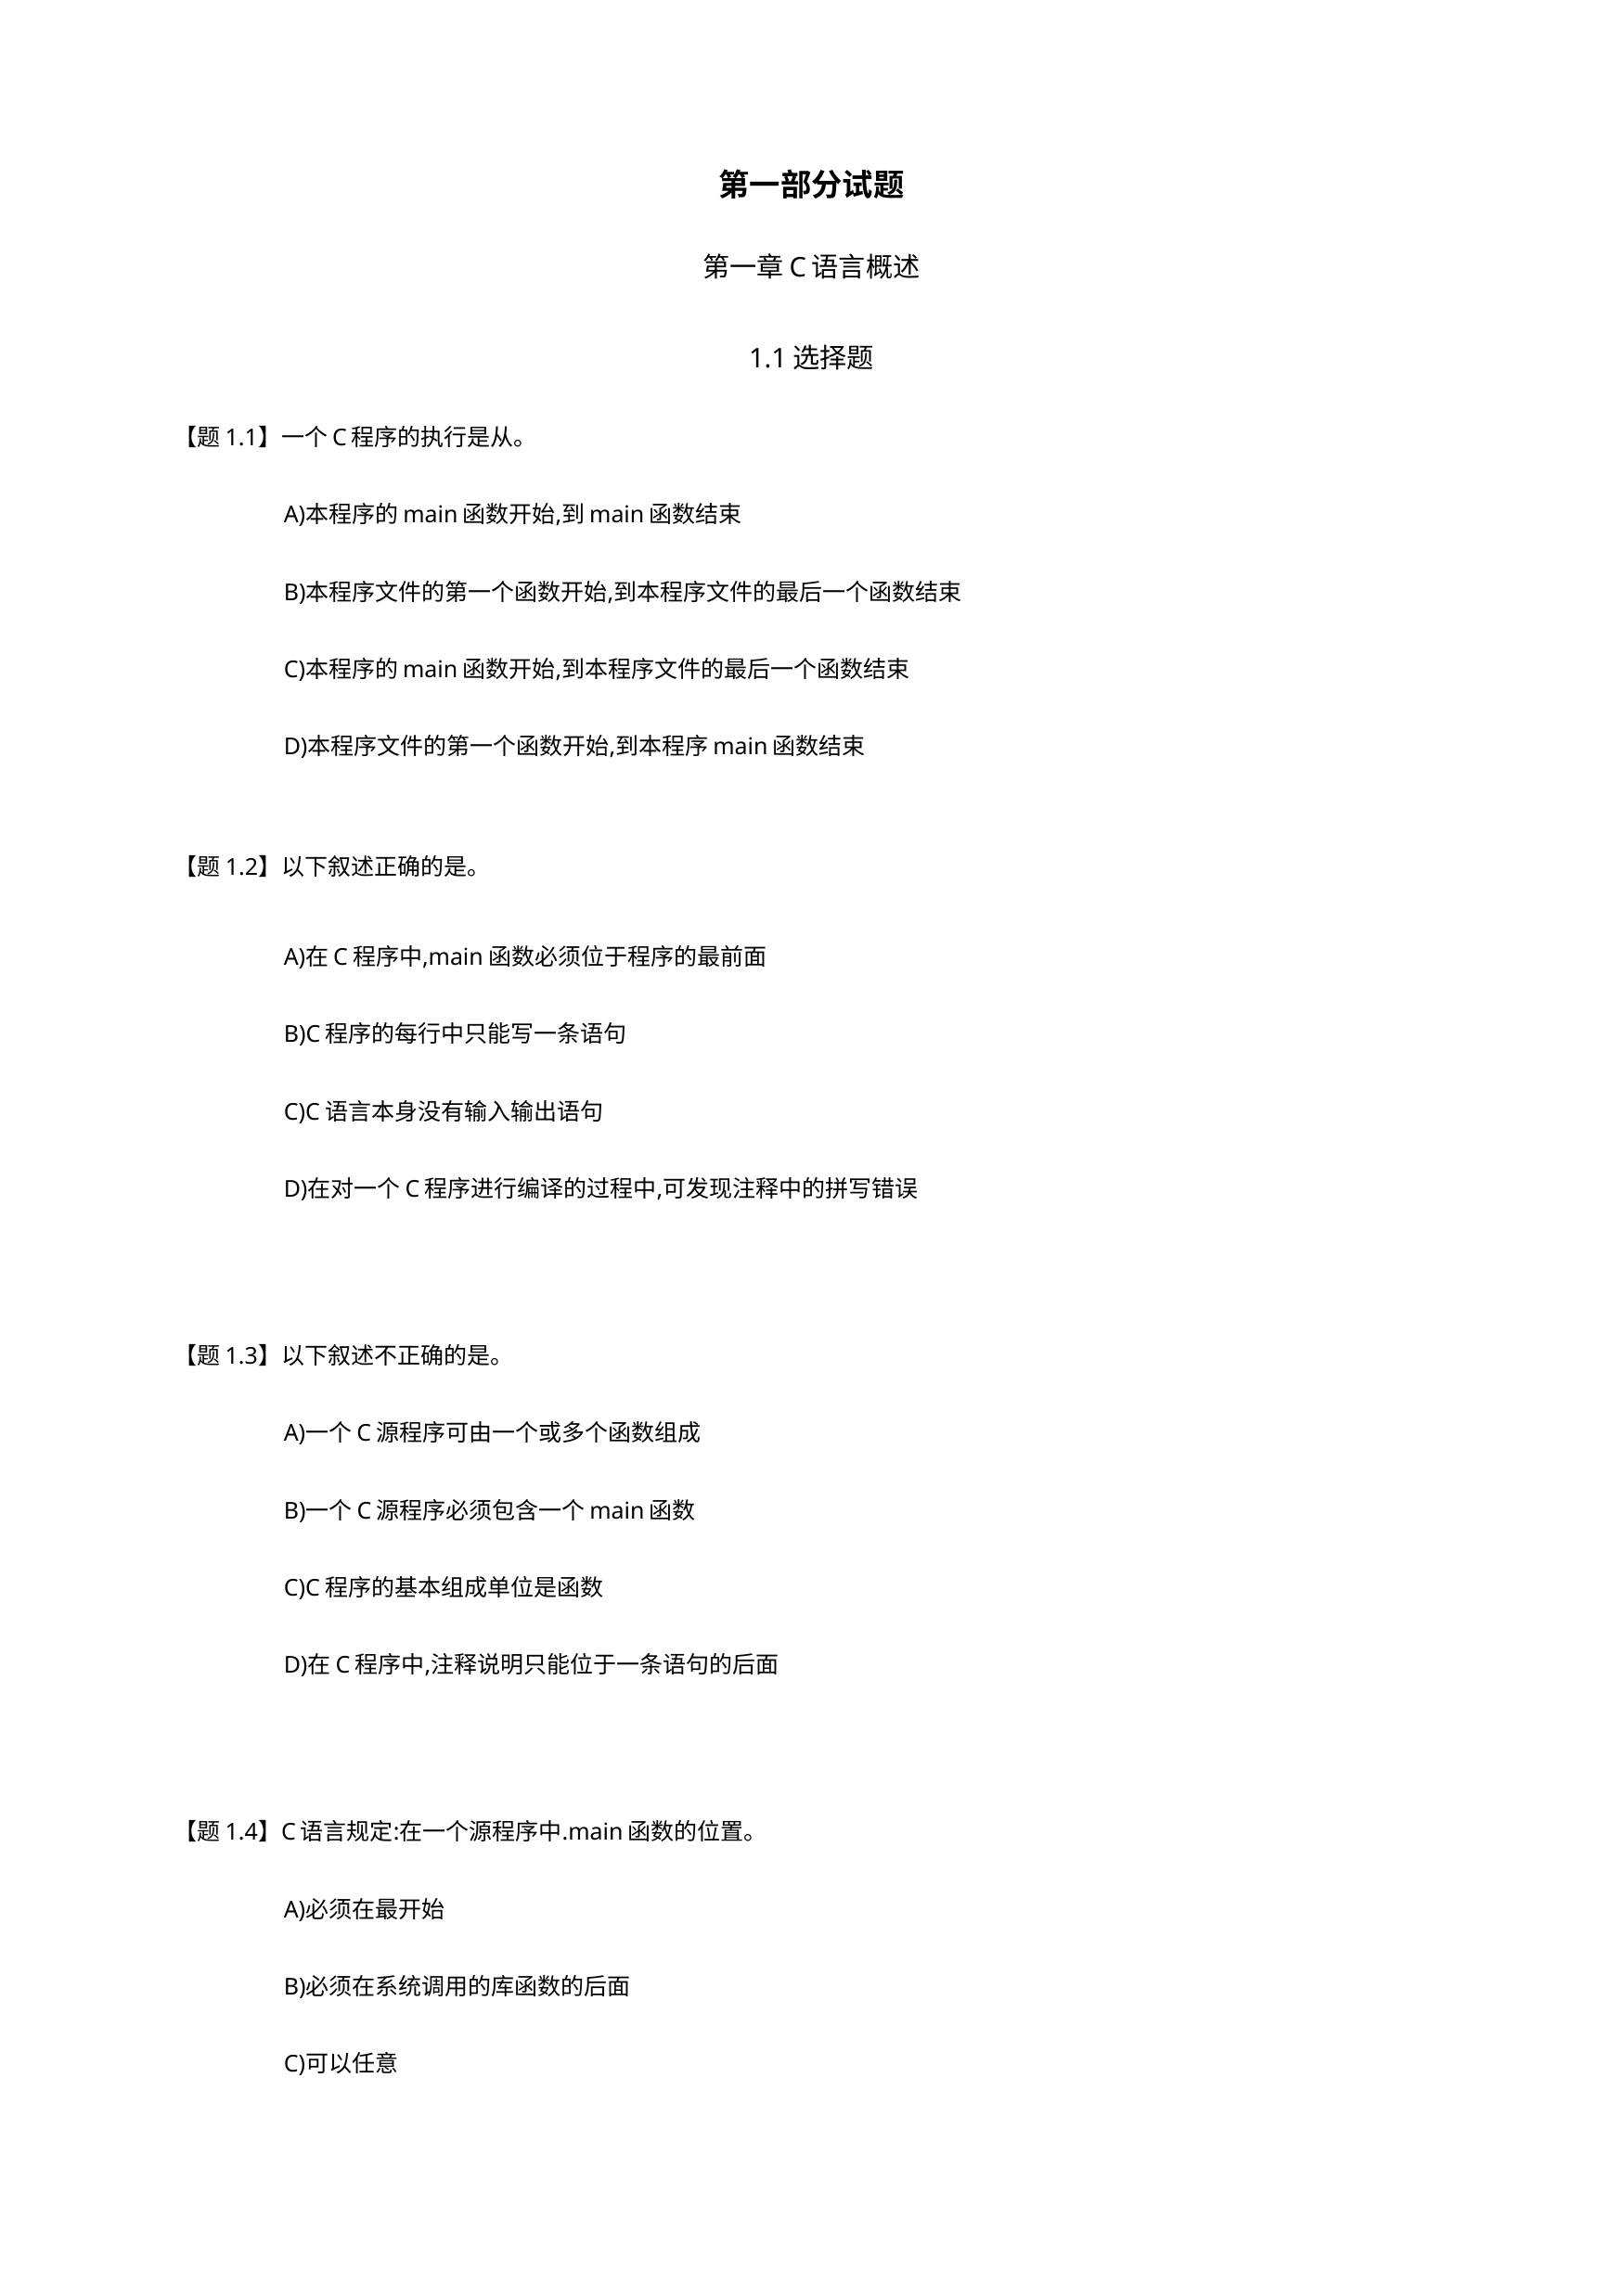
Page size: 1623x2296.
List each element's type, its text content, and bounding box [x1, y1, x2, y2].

text D)在C程序中,注释说明只能位于一条语句的后面 [284, 1633, 1449, 1693]
text 第一部分试题 [174, 153, 1449, 213]
text A)必须在最开始 [284, 1878, 1449, 1938]
text B)C程序的每行中只能写一条语句 [284, 1003, 1449, 1063]
text A)一个C源程序可由一个或多个函数组成 [284, 1402, 1449, 1462]
text 【题1.1】一个C程序的执行是从。 [174, 405, 1449, 466]
text C)本程序的main函数开始,到本程序文件的最后一个函数结束 [284, 637, 1449, 698]
text B)必须在系统调用的库函数的后面 [284, 1955, 1449, 2015]
text A)本程序的main函数开始,到main函数结束 [284, 483, 1449, 544]
text C)可以任意 [284, 2032, 1449, 2092]
text C)C程序的基本组成单位是函数 [284, 1556, 1449, 1616]
text 【题1.3】以下叙述不正确的是。 [174, 1234, 1449, 1384]
text 第一章C语言概述 1.1选择题 [174, 236, 1449, 386]
text 【题1.2】以下叙述正确的是。 A)在C程序中,main函数必须位于程序的最前面 [174, 835, 1449, 985]
text C)C语言本身没有输入输出语句 [284, 1080, 1449, 1140]
text B)一个C源程序必须包含一个main函数 [284, 1479, 1449, 1539]
text B)本程序文件的第一个函数开始,到本程序文件的最后一个函数结束 [284, 560, 1449, 621]
text D)在对一个C程序进行编译的过程中,可发现注释中的拼写错误 [284, 1157, 1449, 1217]
text D)本程序文件的第一个函数开始,到本程序main函数结束 [284, 714, 1449, 820]
text 【题1.4】C语言规定:在一个源程序中.main函数的位置。 [174, 1710, 1449, 1861]
